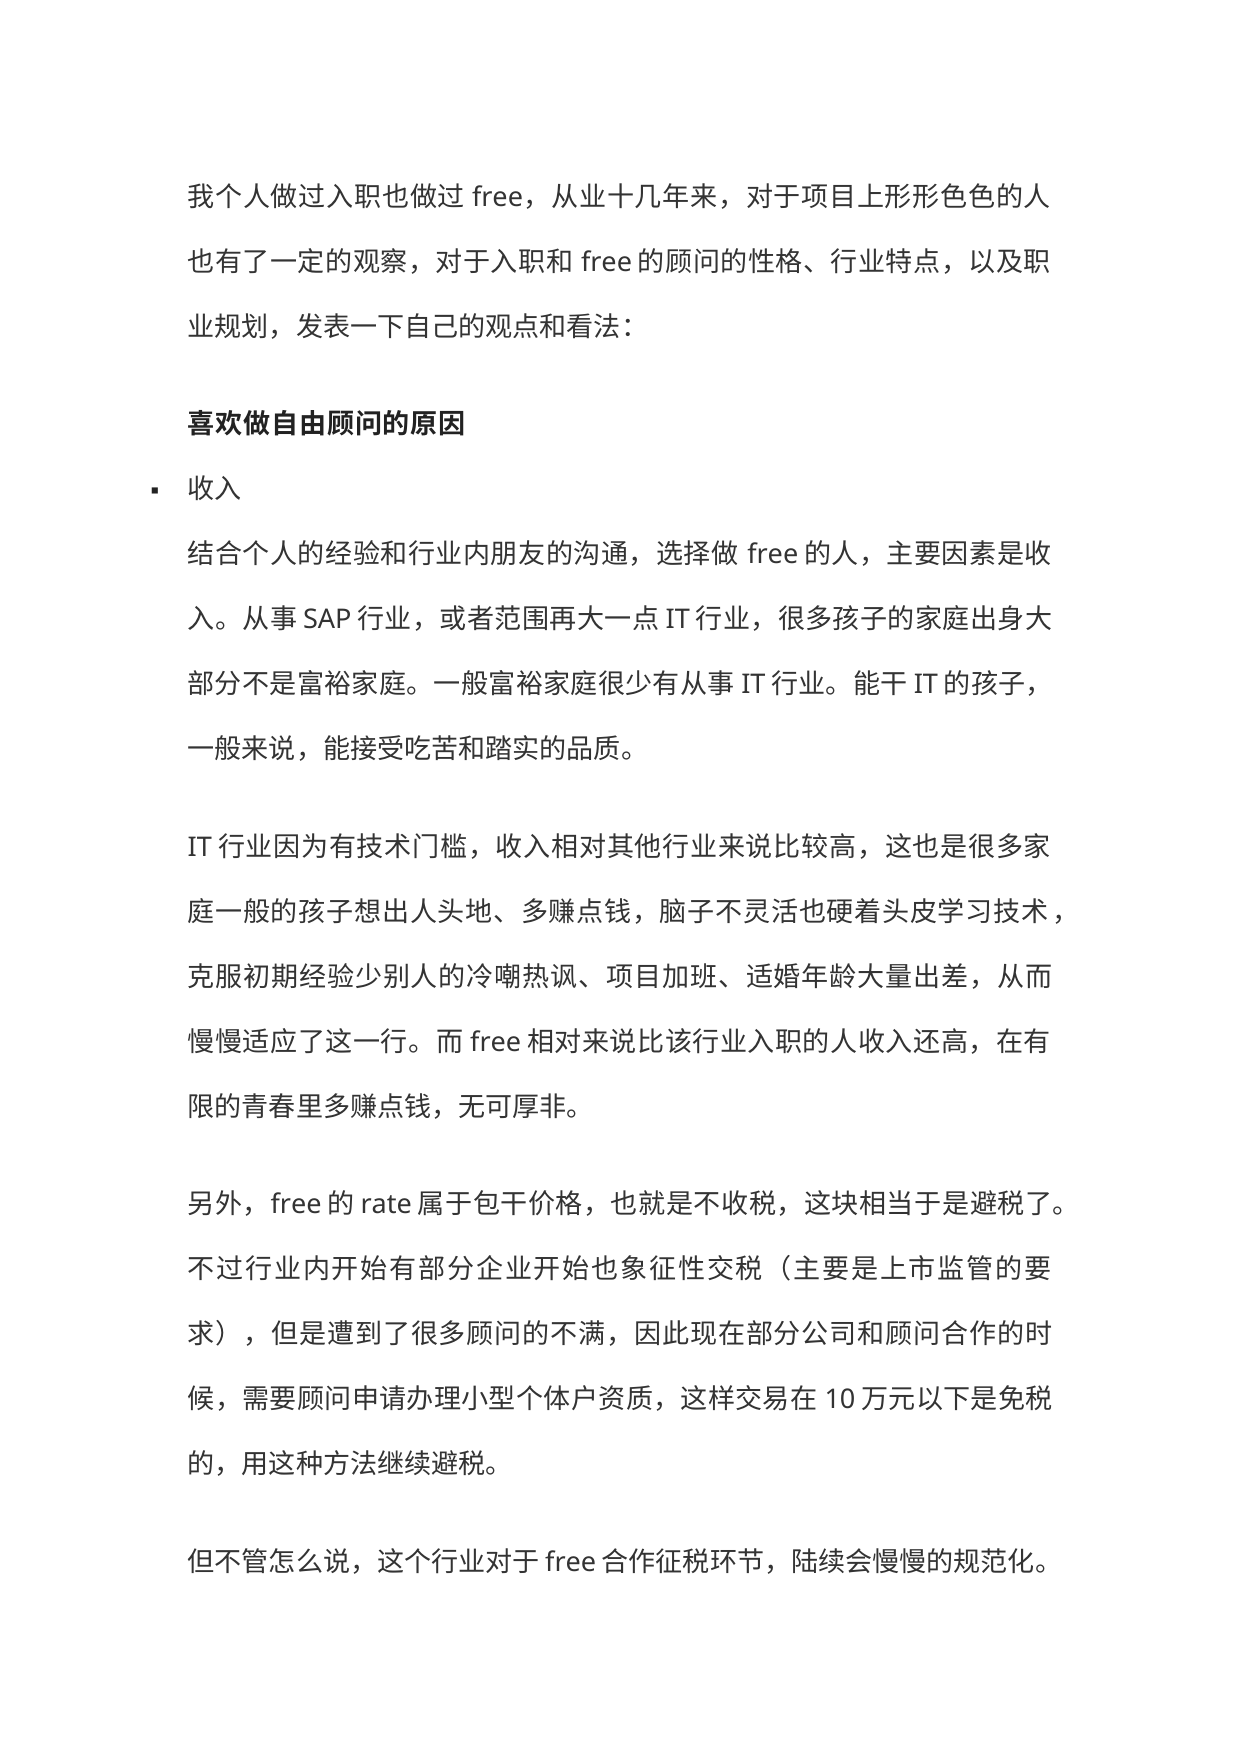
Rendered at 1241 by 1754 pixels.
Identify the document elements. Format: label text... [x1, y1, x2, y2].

text 但不管怎么说，这个行业对于free合作征税环节，陆续会慢慢的规范化。 [187, 1527, 1053, 1592]
text 另外，free的rate属于包干价格，也就是不收税，这块相当于是避税了。不过行业内开始有部分企业开始也象征性交税（主要是上市监管的要求），但是遭到了很多顾问的不满，因此现在部分公司和顾问合作的时候，需要顾问申请办理小型个体户资质，这样交易在10万元以下是免税的，用这种方法继续避税。 [187, 1169, 1053, 1527]
text IT行业因为有技术门槛，收入相对其他行业来说比较高，这也是很多家庭一般的孩子想出人头地、多赚点钱，脑子不灵活也硬着头皮学习技术，克服初期经验少别人的冷嘲热讽、项目加班、适婚年龄大量出差，从而慢慢适应了这一行。而free相对来说比该行业入职的人收入还高，在有限的青春里多赚点钱，无可厚非。 [187, 812, 1053, 1169]
text 喜欢做自由顾问的原因 [187, 389, 1053, 454]
text 结合个人的经验和行业内朋友的沟通，选择做free的人，主要因素是收入。从事SAP行业，或者范围再大一点IT行业，很多孩子的家庭出身大部分不是富裕家庭。一般富裕家庭很少有从事IT行业。能干IT的孩子，一般来说，能接受吃苦和踏实的品质。 [187, 519, 1053, 812]
text 我个人做过入职也做过free，从业十几年来，对于项目上形形色色的人也有了一定的观察，对于入职和free的顾问的性格、行业特点，以及职业规划，发表一下自己的观点和看法： [187, 162, 1053, 389]
list 收入 [150, 454, 1053, 519]
